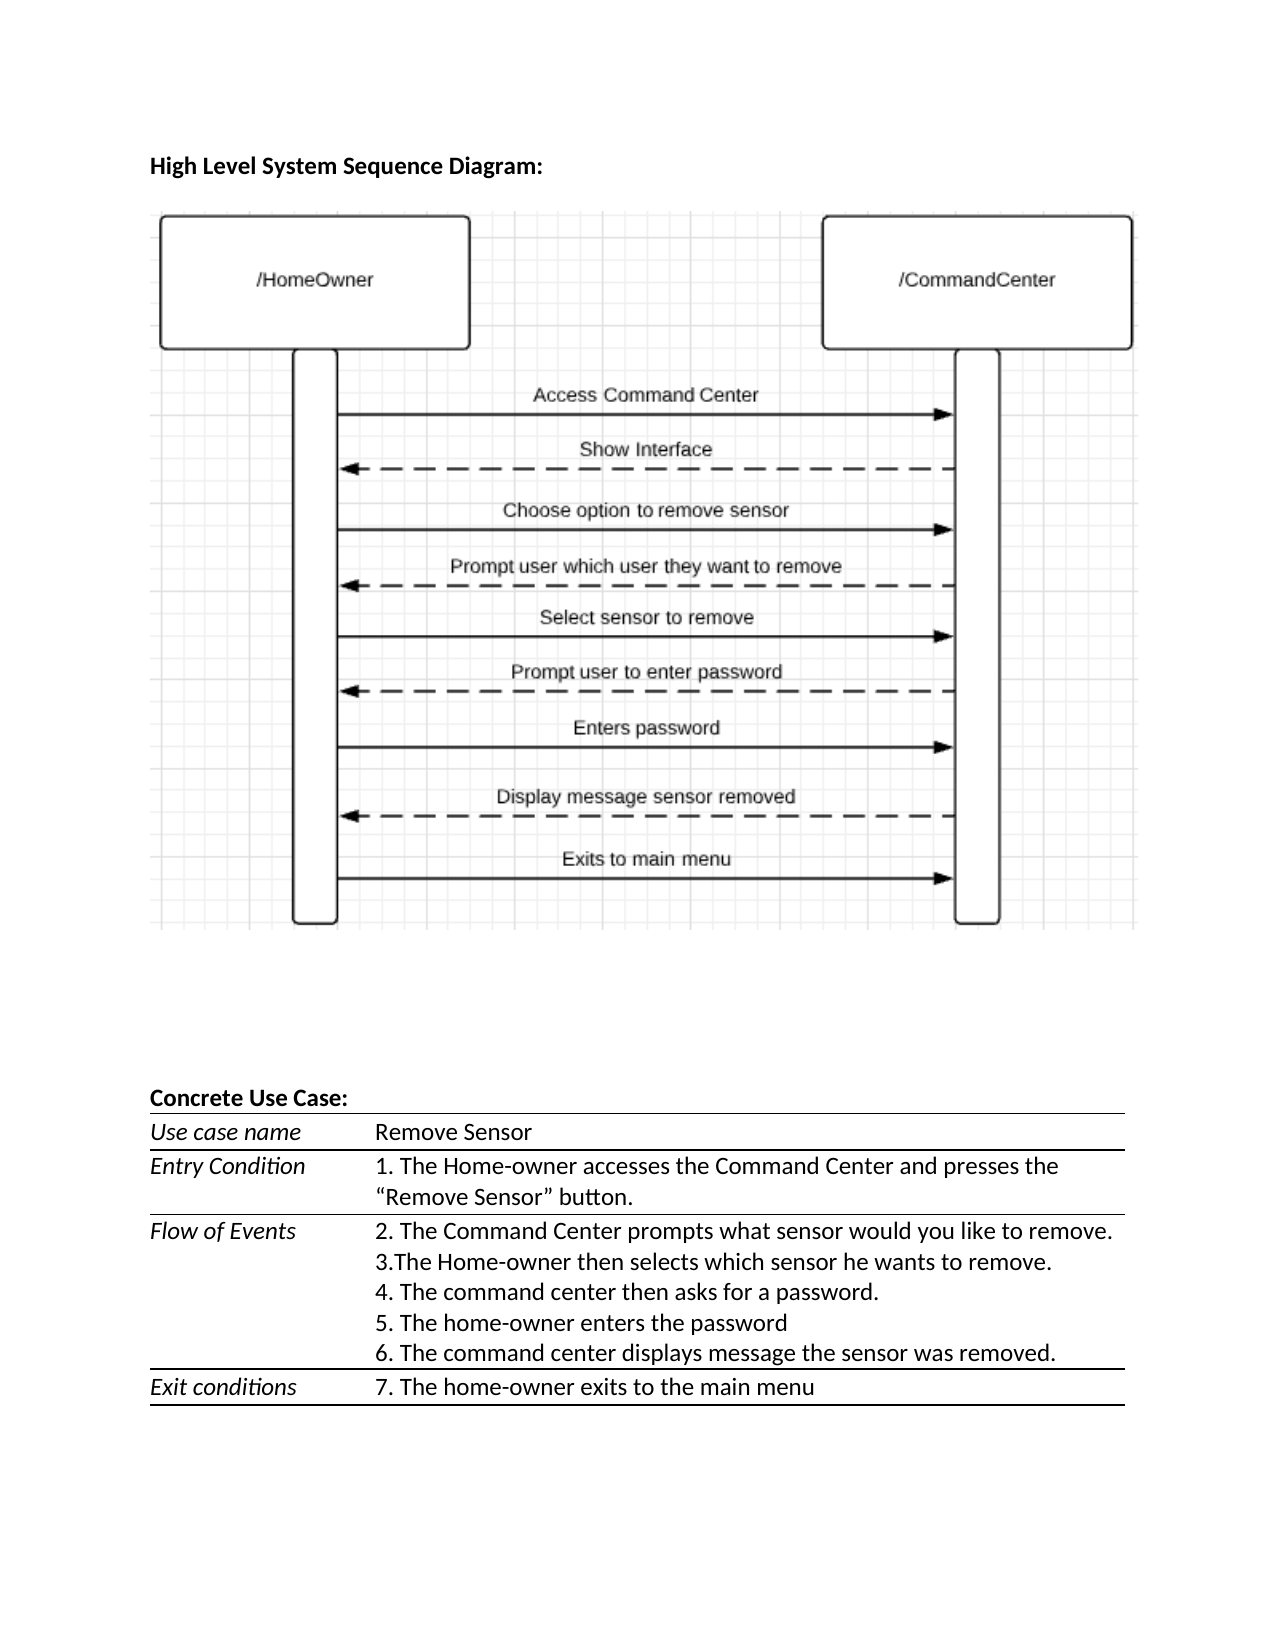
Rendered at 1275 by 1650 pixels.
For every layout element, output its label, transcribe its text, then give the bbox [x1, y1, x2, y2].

text Entry Condition 1. The Home-owner accesses the Command Center and presses the “Remove Sensor” button. [150, 1151, 1125, 1214]
text Exit conditions 7. The home-owner exits to the main menu [150, 1370, 1125, 1404]
text 5. The home-owner enters the password [150, 1307, 1125, 1337]
text Flow of Events 2. The Command Center prompts what sensor would you like to remove. [150, 1215, 1125, 1246]
text Use case name Remove Sensor [150, 1114, 1125, 1149]
text 3.The Home-owner then selects which sensor he wants to remove. [150, 1246, 1125, 1276]
text 4. The command center then asks for a password. [150, 1276, 1125, 1307]
text High Level System Sequence Diagram: [150, 150, 1125, 181]
picture [150, 211, 1139, 930]
text Concrete Use Case: [150, 1082, 1125, 1113]
text 6. The command center displays message the sensor was removed. [150, 1337, 1125, 1368]
